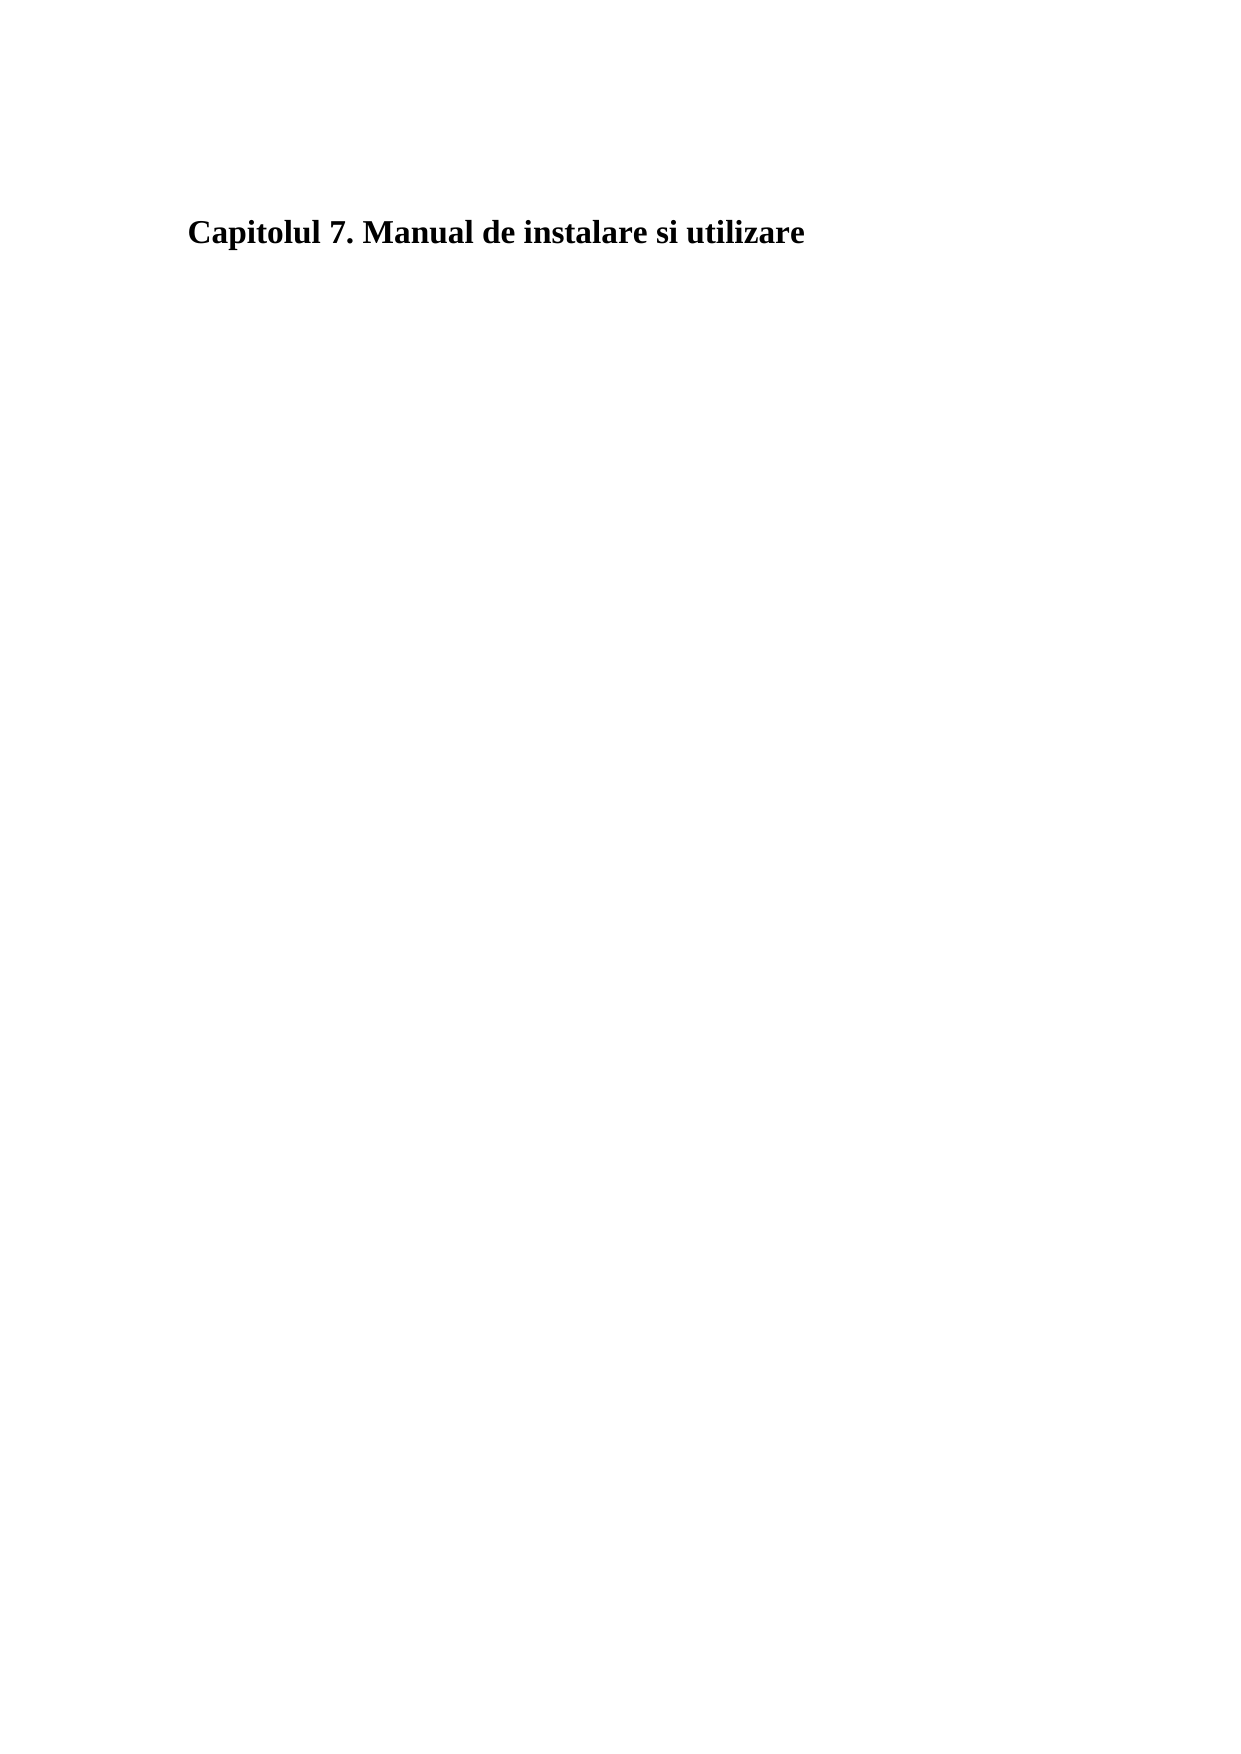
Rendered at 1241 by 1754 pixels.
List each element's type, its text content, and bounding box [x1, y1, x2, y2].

subtitle Manual de instalare si utilizare [187, 212, 1053, 251]
